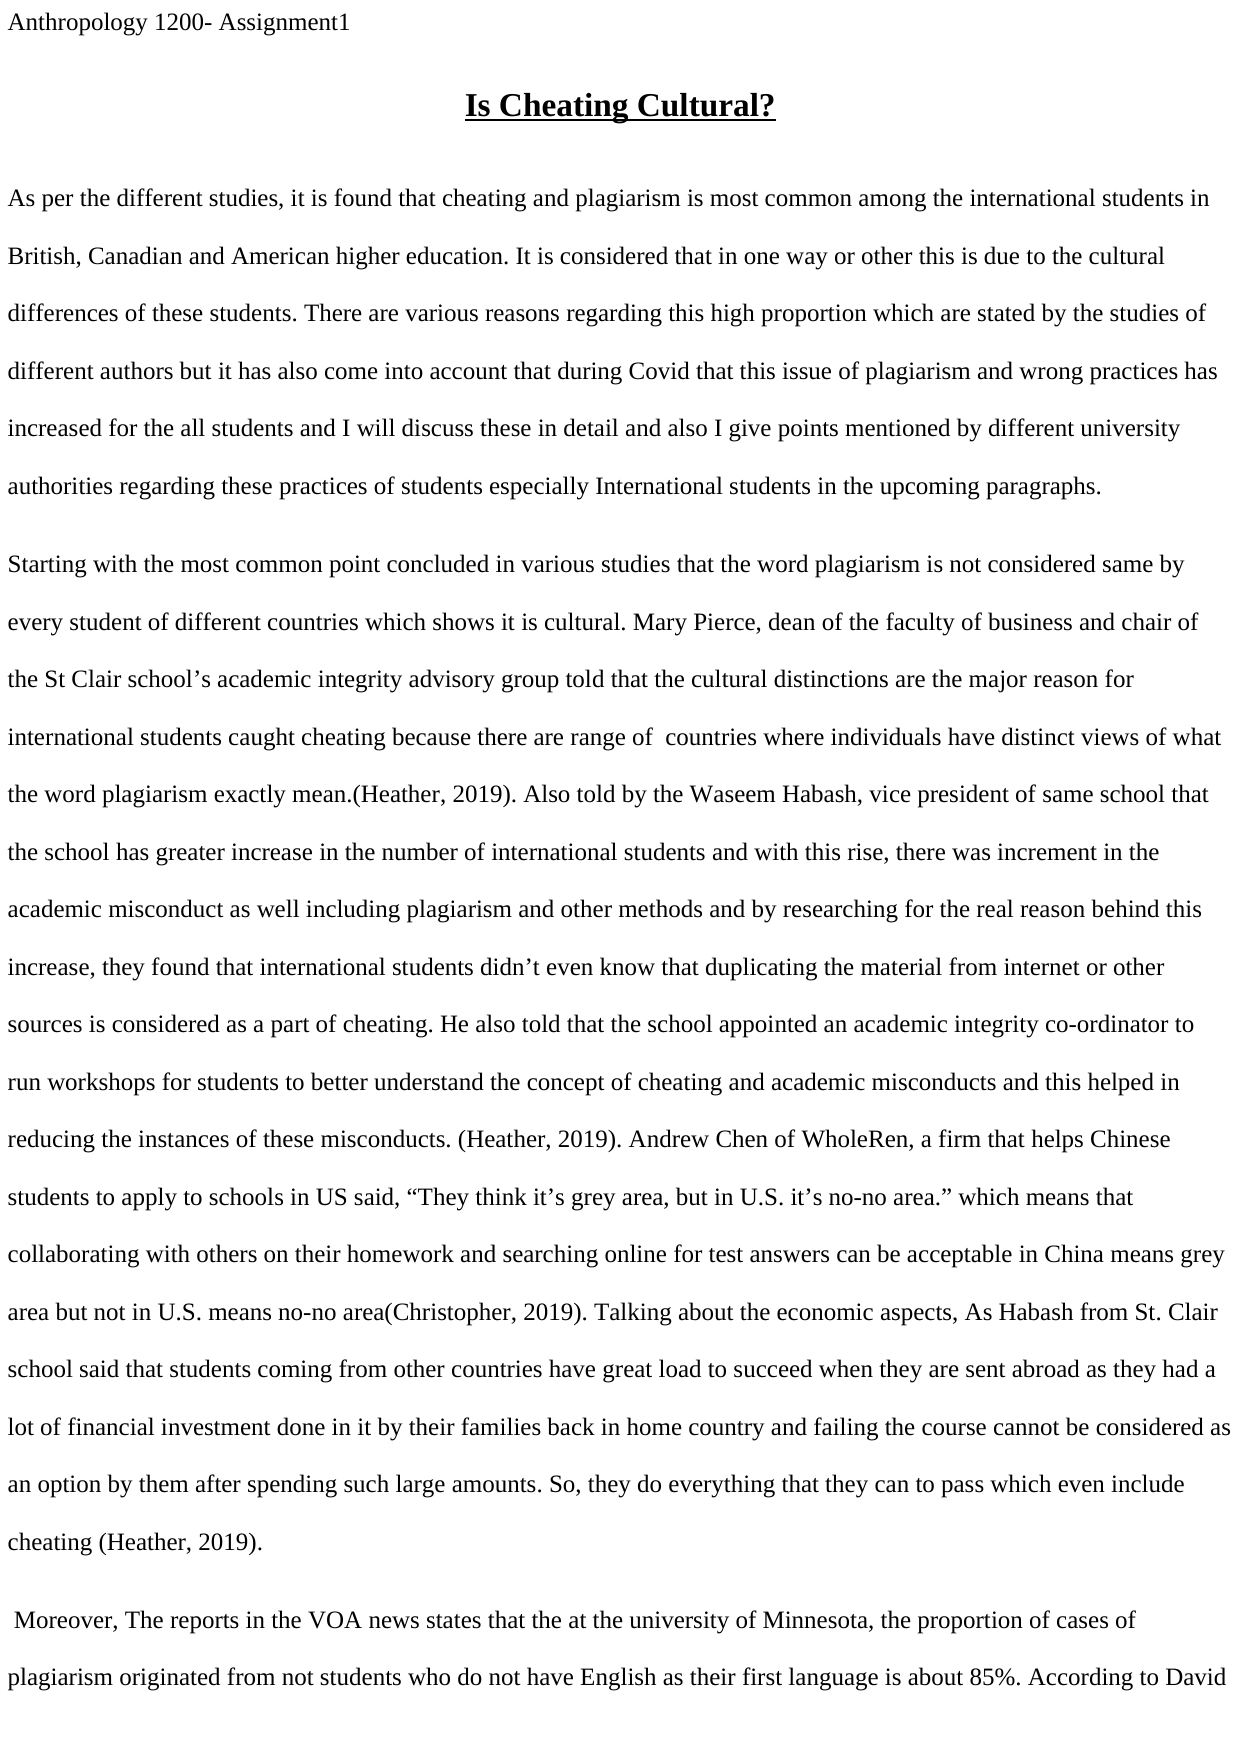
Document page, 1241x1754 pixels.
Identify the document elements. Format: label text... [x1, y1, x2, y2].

text Starting with the most common point concluded in various studies that the word plagiarism is not considered same by every student of different countries which shows it is cultural. Mary Pierce, dean of the faculty of business and chair of the St Clair school’s academic integrity advisory group told that the cultural distinctions are the major reason for international students caught cheating because there are range of countries where individuals have distinct views of what the word plagiarism exactly mean.(Heather, 2019). Also told by the Waseem Habash, vice president of same school that the school has greater increase in the number of international students and with this rise, there was increment in the academic misconduct as well including plagiarism and other methods and by researching for the real reason behind this increase, they found that international students didn’t even know that duplicating the material from internet or other sources is considered as a part of cheating. He also told that the school appointed an academic integrity co-ordinator to run workshops for students to better understand the concept of cheating and academic misconducts and this helped in reducing the instances of these misconducts. (Heather, 2019). Andrew Chen of WholeRen, a firm that helps Chinese students to apply to schools in US said, “They think it’s grey area, but in U.S. it’s no-no area.” which means that collaborating with others on their homework and searching online for test answers can be acceptable in China means grey area but not in U.S. means no-no area(Christopher, 2019). Talking about the economic aspects, As Habash from St. Clair school said that students coming from other countries have great load to succeed when they are sent abroad as they had a lot of financial investment done in it by their families back in home country and failing the course cannot be considered as an option by them after spending such large amounts. So, they do everything that they can to pass which even include cheating (Heather, 2019). [7, 549, 1233, 1555]
text Anthropology 1200- Assignment1 [7, 7, 1233, 36]
text As per the different studies, it is found that cheating and plagiarism is most common among the international students in British, Canadian and American higher education. It is considered that in one way or other this is due to the cultural differences of these students. There are various reasons regarding this high proportion which are stated by the studies of different authors but it has also come into account that during Covid that this issue of plagiarism and wrong practices has increased for the all students and I will discuss these in detail and also I give points mentioned by different university authorities regarding these practices of students especially International students in the upcoming paragraphs. [7, 183, 1233, 499]
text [7, 1605, 1233, 1691]
text Is Cheating Cultural? [7, 86, 1233, 124]
